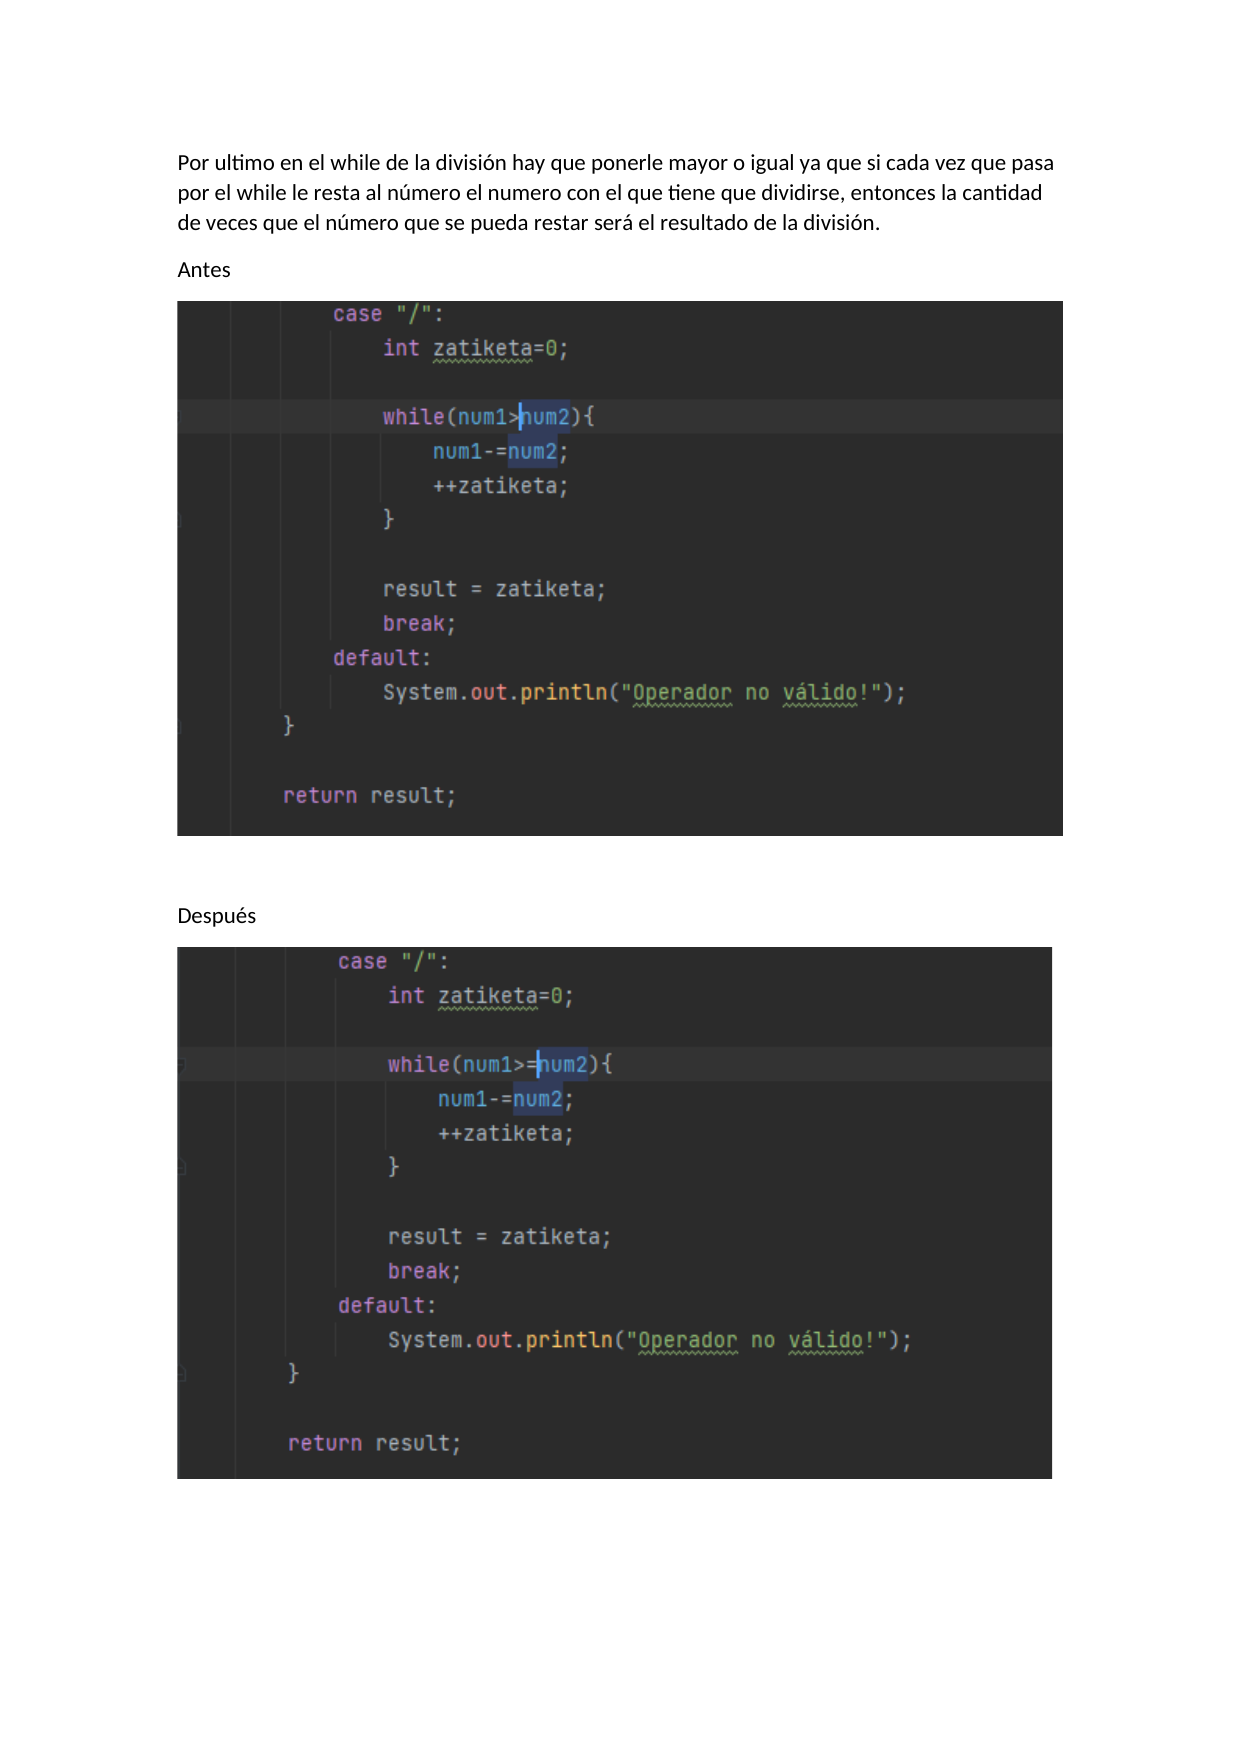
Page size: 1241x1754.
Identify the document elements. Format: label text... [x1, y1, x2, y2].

picture [177, 947, 1053, 1479]
text Antes [177, 255, 1063, 283]
text Después [177, 901, 1063, 929]
text Por ultimo en el while de la división hay que ponerle mayor o igual ya que si cada vez que pasa por el while le resta al número el numero con el que tiene que dividirse, entonces la cantidad de veces que el número que se pueda restar será el resultado de la división. [177, 148, 1063, 236]
picture [177, 301, 1063, 836]
